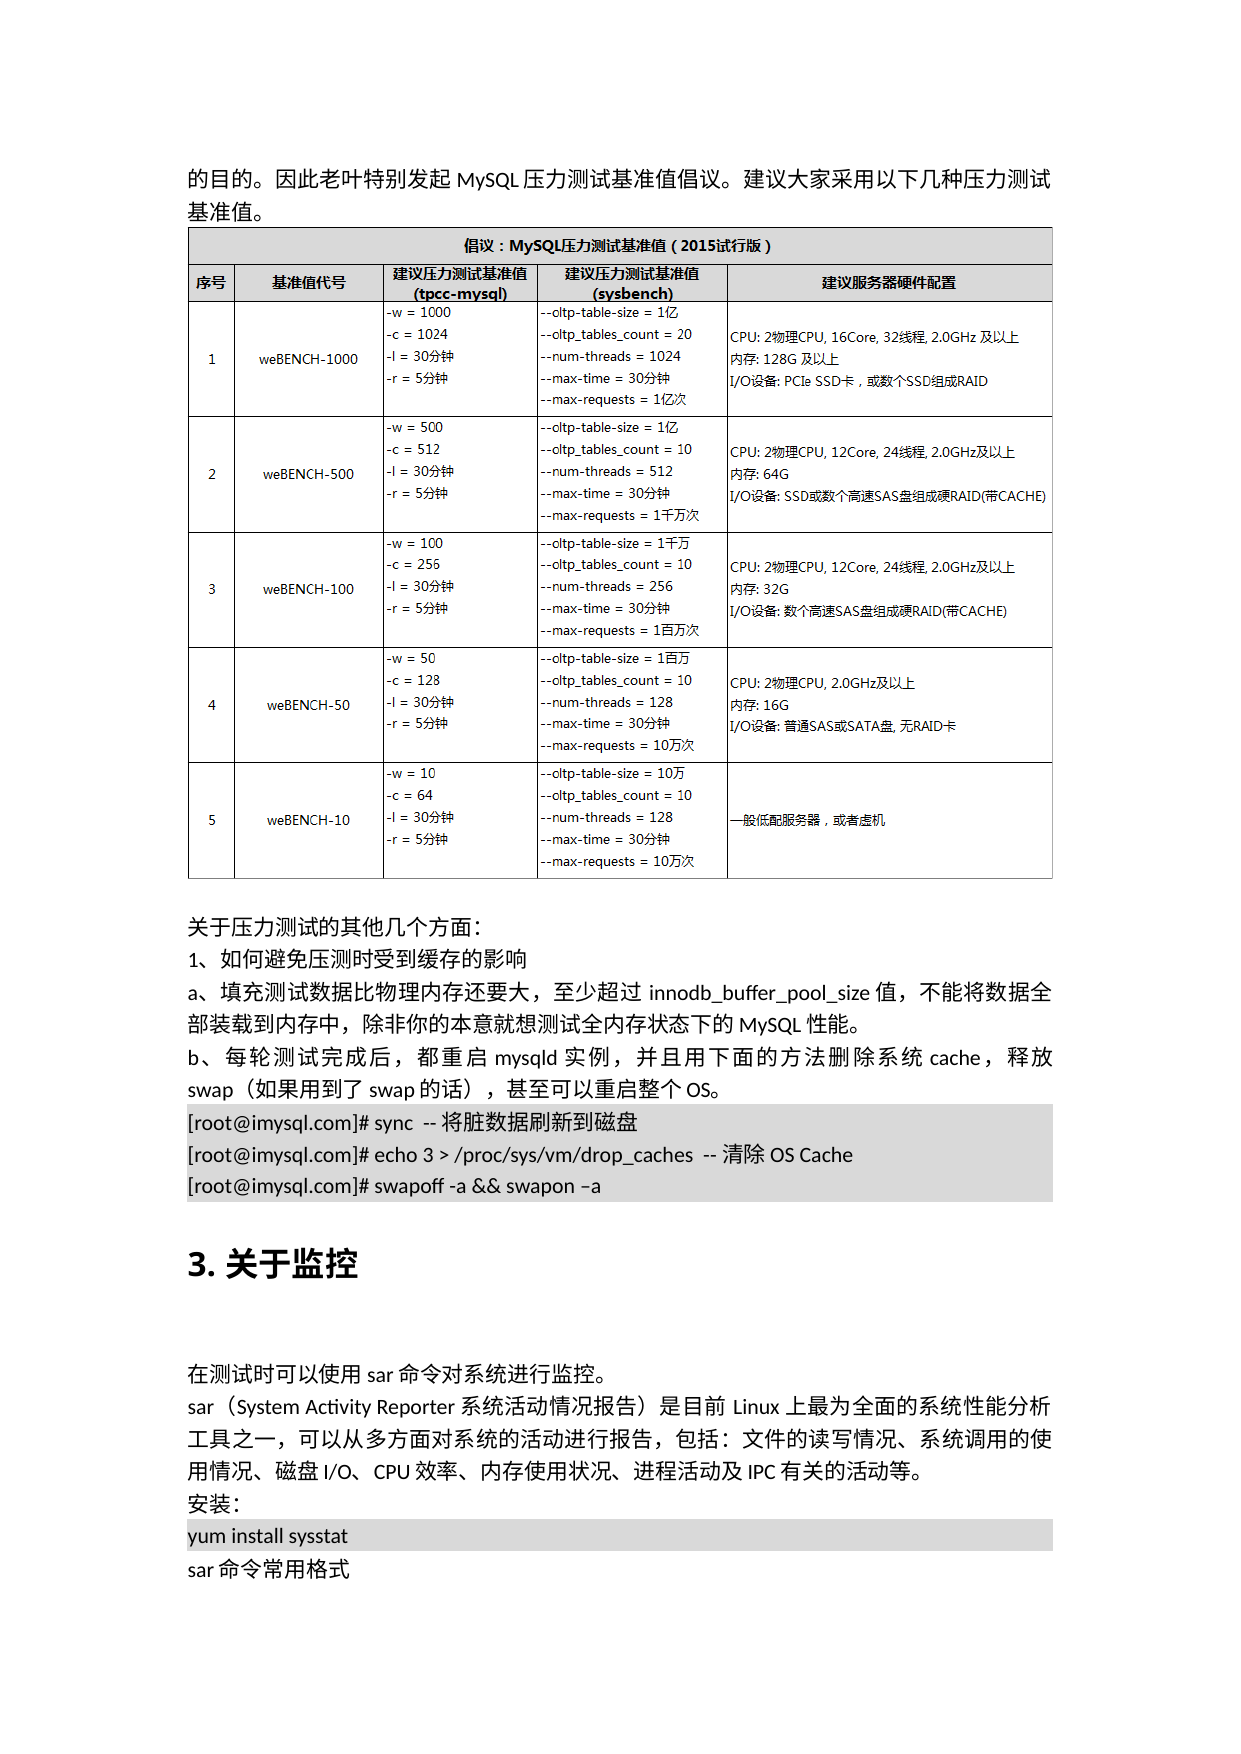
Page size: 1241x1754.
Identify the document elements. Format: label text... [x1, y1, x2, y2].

text b、每轮测试完成后，都重启mysqld实例，并且用下面的方法删除系统cache，释放swap（如果用到了swap的话），甚至可以重启整个OS。 [187, 1039, 1053, 1104]
text 1、如何避免压测时受到缓存的影响 [187, 942, 1053, 974]
text 在测试时可以使用sar命令对系统进行监控。 [187, 1356, 1053, 1389]
text yum install sysstat [187, 1519, 1053, 1551]
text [187, 162, 1053, 227]
subtitle 关于监控 [187, 1229, 1053, 1294]
text [root@imysql.com]# swapoff -a && swapon –a [187, 1169, 1053, 1202]
text sar命令常用格式 [187, 1551, 1053, 1584]
text [root@imysql.com]# echo 3 > /proc/sys/vm/drop_caches -- 清除OS Cache [187, 1137, 1053, 1169]
picture [187, 227, 1053, 879]
text 关于压力测试的其他几个方面： [187, 909, 1053, 942]
text a、填充测试数据比物理内存还要大，至少超过 innodb_buffer_pool_size值，不能将数据全部装载到内存中，除非你的本意就想测试全内存状态下的MySQL性能。 [187, 974, 1053, 1039]
text [root@imysql.com]# sync -- 将脏数据刷新到磁盘 [187, 1104, 1053, 1137]
text sar（System Activity Reporter系统活动情况报告）是目前 Linux 上最为全面的系统性能分析工具之一，可以从多方面对系统的活动进行报告，包括：文件的读写情况、系统调用的使用情况、磁盘I/O、CPU效率、内存使用状况、进程活动及IPC有关的活动等。 [187, 1389, 1053, 1486]
text 安装： [187, 1486, 1053, 1519]
